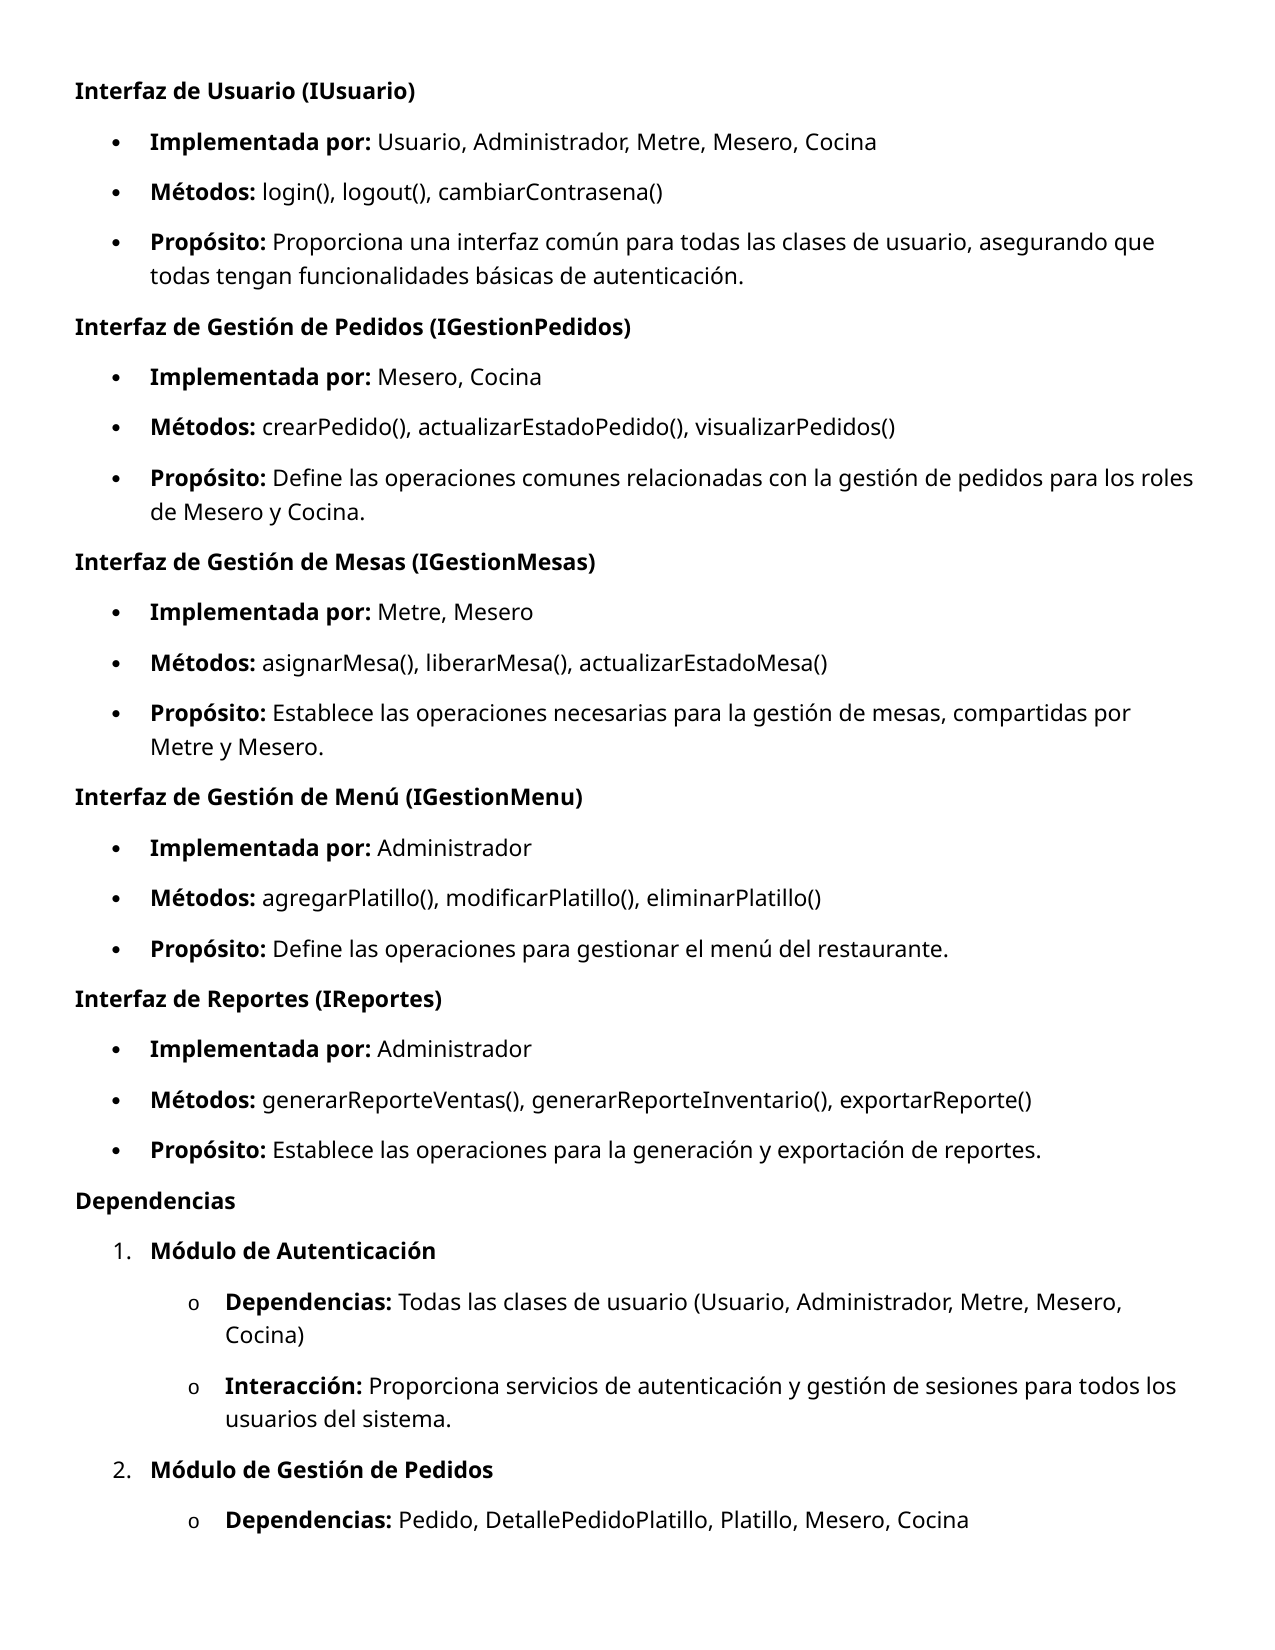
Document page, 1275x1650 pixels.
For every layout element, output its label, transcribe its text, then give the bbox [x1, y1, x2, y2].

list Implementada por: Administrador [112, 832, 1200, 863]
list Implementada por: Mesero, Cocina [112, 361, 1200, 392]
list Métodos: agregarPlatillo(), modificarPlatillo(), eliminarPlatillo() [112, 882, 1200, 913]
list Propósito: Establece las operaciones para la generación y exportación de reportes. [112, 1134, 1200, 1165]
text Interfaz de Gestión de Menú (IGestionMenu) [75, 781, 1200, 812]
list Métodos: asignarMesa(), liberarMesa(), actualizarEstadoMesa() [112, 647, 1200, 678]
list Propósito: Define las operaciones para gestionar el menú del restaurante. [112, 932, 1200, 964]
list Dependencias: Pedido, DetallePedidoPlatillo, Platillo, Mesero, Cocina [187, 1504, 1200, 1535]
text Dependencias [75, 1184, 1200, 1216]
list Métodos: generarReporteVentas(), generarReporteInventario(), exportarReporte() [112, 1084, 1200, 1115]
list Interacción: Proporciona servicios de autenticación y gestión de sesiones para todos los usuarios del sistema. [187, 1369, 1200, 1434]
text Interfaz de Usuario (IUsuario) [75, 75, 1200, 106]
list Implementada por: Usuario, Administrador, Metre, Mesero, Cocina [112, 125, 1200, 157]
text Interfaz de Gestión de Pedidos (IGestionPedidos) [75, 310, 1200, 342]
list Propósito: Establece las operaciones necesarias para la gestión de mesas, compartidas por Metre y Mesero. [112, 697, 1200, 762]
text Interfaz de Gestión de Mesas (IGestionMesas) [75, 546, 1200, 577]
list Módulo de Autenticación [112, 1235, 1200, 1266]
list Propósito: Proporciona una interfaz común para todas las clases de usuario, asegurando que todas tengan funcionalidades básicas de autenticación. [112, 226, 1200, 291]
list Implementada por: Administrador [112, 1033, 1200, 1064]
list Módulo de Gestión de Pedidos [112, 1454, 1200, 1485]
text Interfaz de Reportes (IReportes) [75, 983, 1200, 1014]
list Implementada por: Metre, Mesero [112, 596, 1200, 627]
list Métodos: crearPedido(), actualizarEstadoPedido(), visualizarPedidos() [112, 411, 1200, 442]
list Dependencias: Todas las clases de usuario (Usuario, Administrador, Metre, Mesero, Cocina) [187, 1285, 1200, 1350]
list Métodos: login(), logout(), cambiarContrasena() [112, 176, 1200, 207]
list Propósito: Define las operaciones comunes relacionadas con la gestión de pedidos para los roles de Mesero y Cocina. [112, 462, 1200, 527]
